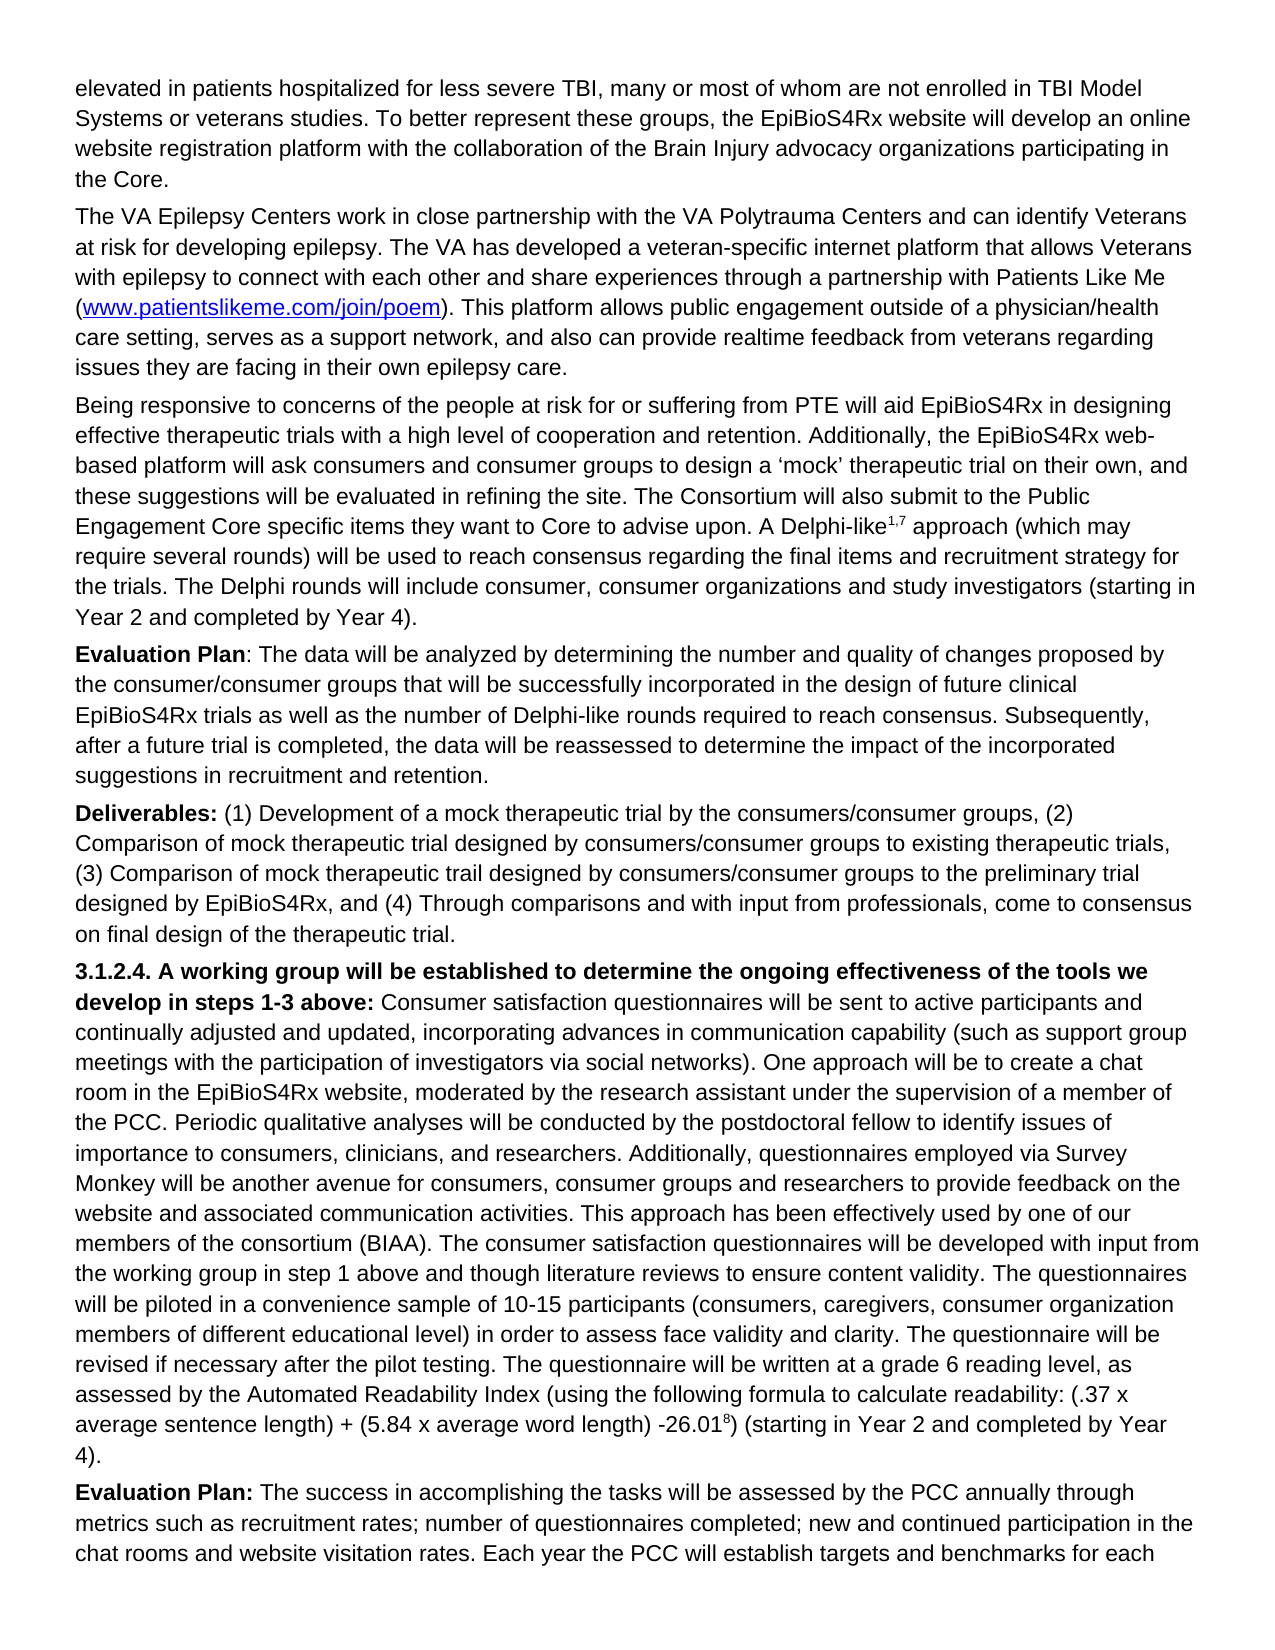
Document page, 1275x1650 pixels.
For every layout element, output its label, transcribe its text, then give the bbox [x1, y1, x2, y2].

text Being responsive to concerns of the people at risk for or suffering from PTE will aid EpiBioS4Rx in designing effective therapeutic trials with a high level of cooperation and retention. Additionally, the EpiBioS4Rx web-based platform will ask consumers and consumer groups to design a ‘mock’ therapeutic trial on their own, and these suggestions will be evaluated in refining the site. The Consortium will also submit to the Public Engagement Core specific items they want to Core to advise upon. A Delphi-like1,7 approach (which may require several rounds) will be used to reach consensus regarding the final items and recruitment strategy for the trials. The Delphi rounds will include consumer, consumer organizations and study investigators(Year 2 and completed by Year 4). [75, 392, 1200, 630]
text Evaluation Plan: The data will be analyzed by determining the number and quality of changes proposed by the consumer/consumer groups that will be successfully incorporated in the design of future clinical EpiBioS4Rx trials as well as the number of Delphi-like rounds required to reach consensus. Subsequently, after a future trial is completed, the data will be reassessed to determine the impact of the incorporated suggestions in recruitment and retention. [75, 641, 1200, 788]
text Deliverables: (1) Development of a mock therapeutic trial by the consumers/consumer groups (2) Comparison of mock therapeutic trial designed by consumers/consumer groups to existing therapeutic trials (3) Comparison of mock therapeutic trail designed by consumers/consumer groups to the preliminary trial designed by EpiBioS4Rx (4) Through comparisons and with input from professionals, come to consensus on final design of the therapeutic trial. [75, 800, 1200, 947]
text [75, 1479, 1200, 1566]
text 3.1.2.4. A working group will be established to determine the ongoing effectiveness of the tools we develop in steps 1-3 above: Consumer satisfaction questionnaires will be sent to active participants and continually adjusted and updated, incorporating advances in communication capability (such as support group meetings with the participation of investigators via social networks). One approach will be to create a chat room in the EpiBioS4Rx website, moderated by the research assistant under the supervision of a member of the PCC. Periodic qualitative analyses will be conducted by the postdoctoral fellow to identify issues of importance to consumers, clinicians, and researchers. Additionally, questionnaires employed via Survey Monkey will be another avenue for consumers, consumer groups and researchers to provide feedback on the website and associated communication activities. This approach has been effectively used by one of our members of the consortium (BIAA). The consumer satisfaction questionnaires will be developed with input from the working group in step 1 above and though literature reviews to ensure content validity. The questionnaires will be piloted in a convenience sample of 10-15 participants (consumers, caregivers, consumer organization members of different educational level) in order to assess face validity and clarity. The questionnaire will be revised if necessary after the pilot testing. The questionnaire will be written at a grade 6 reading level, as assessed by the Automated Readability Index (using the following formula to calculate readability: (.37 x average sentence length) + (5.84 x average word length) -26.018) (tarting in Year 2 and completed by Year 4). [75, 958, 1200, 1468]
text The VA Epilepsy Centers work in close partnership with the VA Polytrauma Centers and can identify Veterans at risk for developing epilepsy. The VA has developed a veteran-specific internet platform that allows Veterans with epilepsy to connect with each other and share experiences through a partnership with Patients Like Me (www.patientslikeme.com/join/poem). This platform allows public engagement outside of a physician/health care setting, serves as a support network, and also can provide realtime feedback from veterans regarding issues they are facing in their own epilepsy care. [75, 203, 1200, 381]
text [75, 75, 1200, 192]
